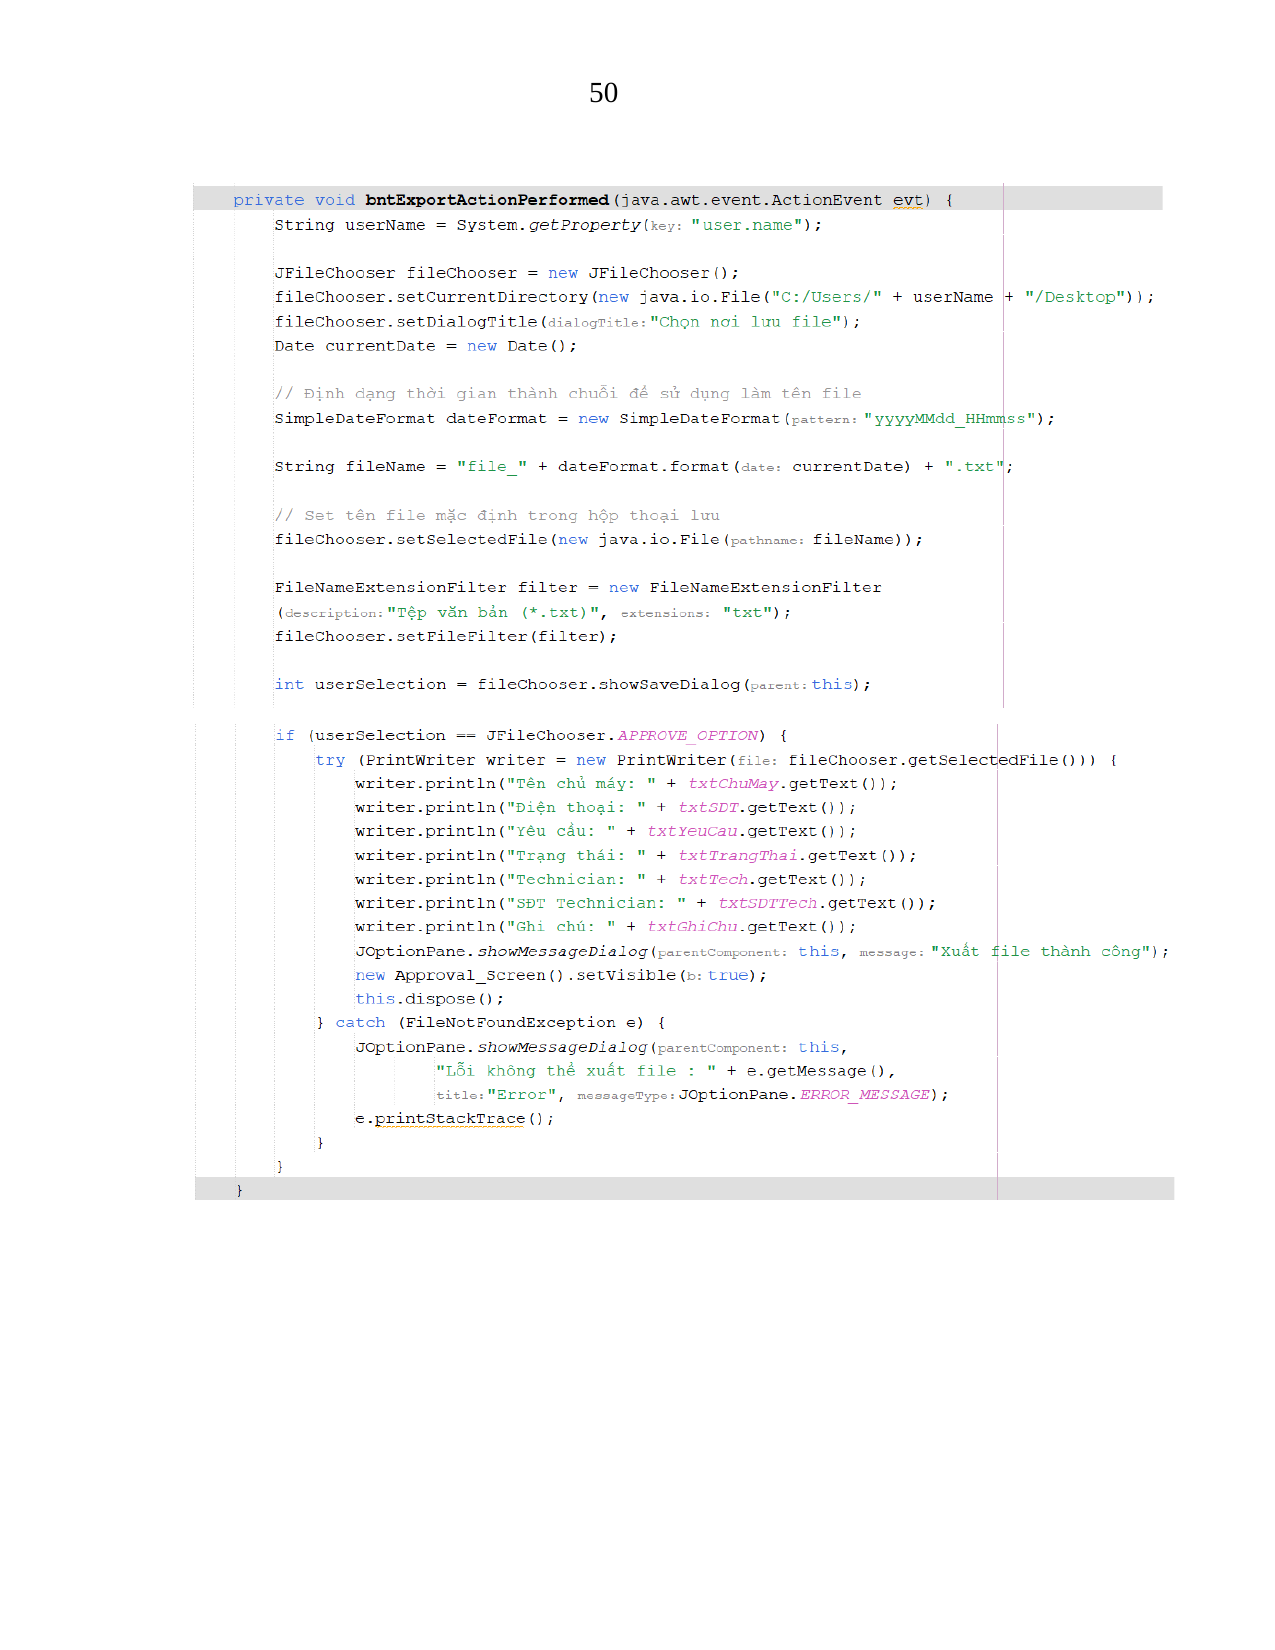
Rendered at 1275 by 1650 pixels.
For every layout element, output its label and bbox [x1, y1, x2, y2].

picture [187, 183, 1163, 708]
picture [187, 724, 1175, 1200]
